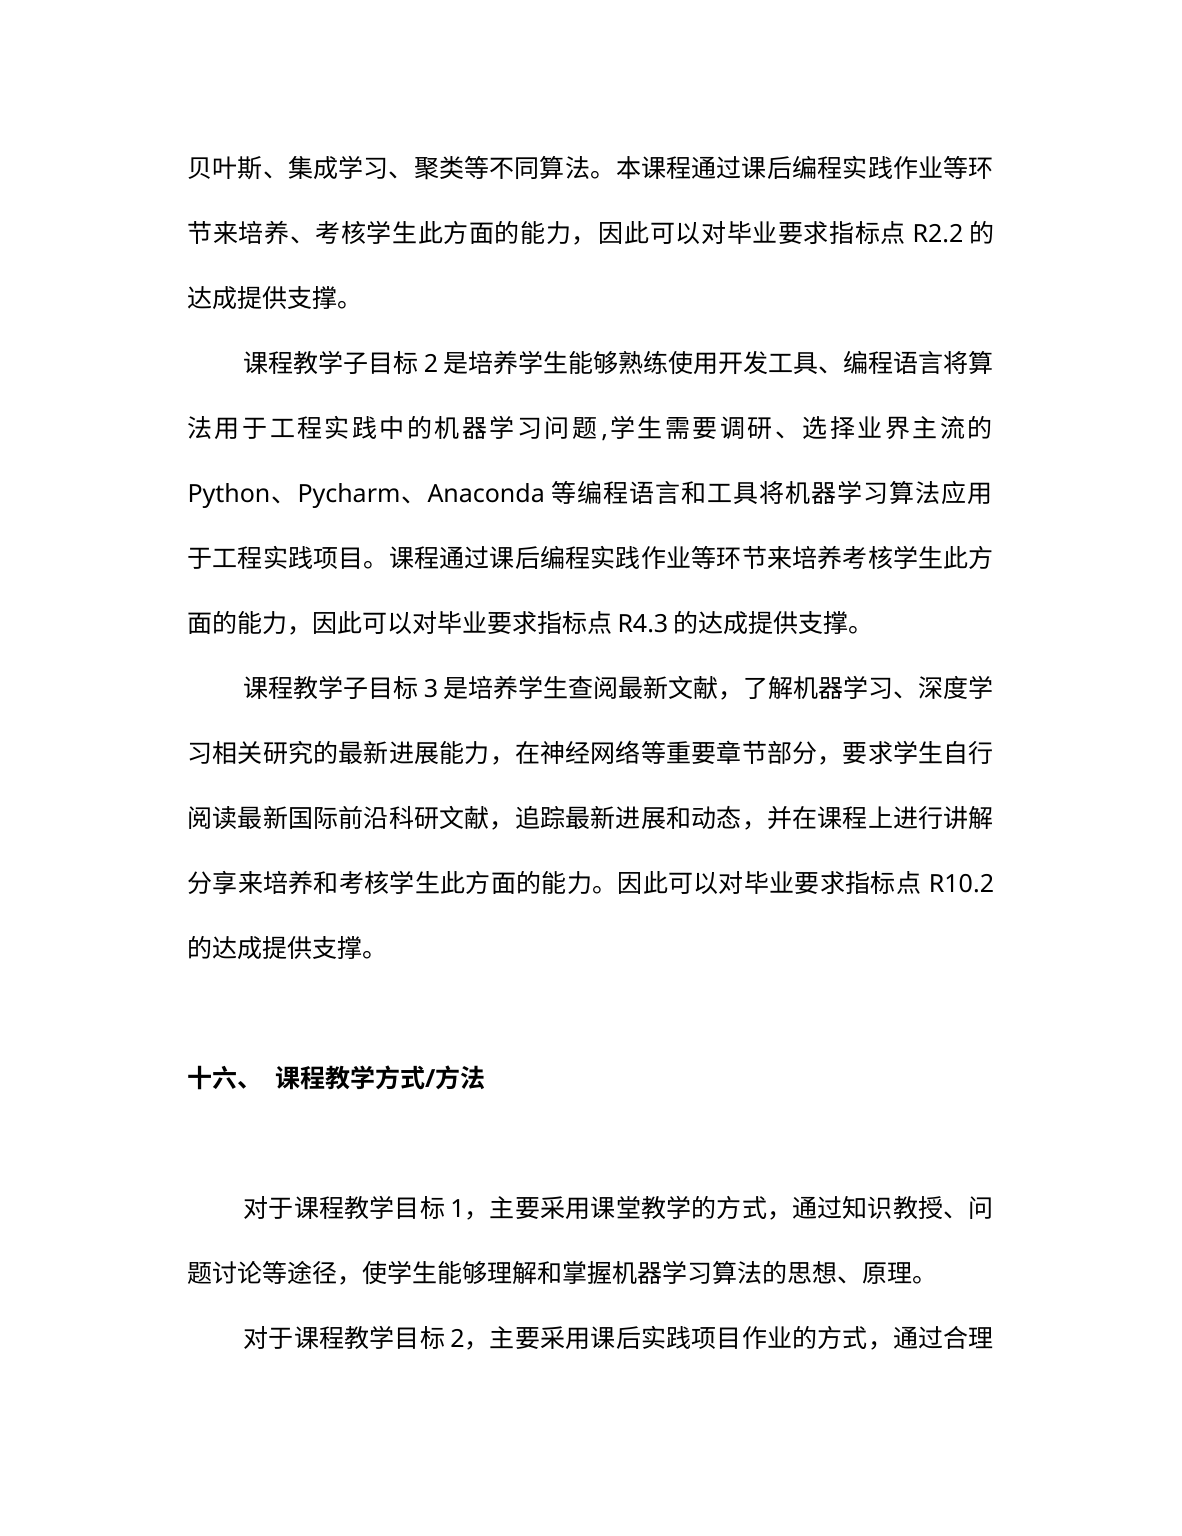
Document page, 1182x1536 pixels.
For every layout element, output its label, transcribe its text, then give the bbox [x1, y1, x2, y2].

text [187, 1304, 994, 1369]
text 对于课程教学目标1，主要采用课堂教学的方式，通过知识教授、问题讨论等途径，使学生能够理解和掌握机器学习算法的思想、原理。 [187, 1174, 994, 1304]
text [187, 134, 994, 329]
text 课程教学子目标2是培养学生能够熟练使用开发工具、编程语言将算法用于工程实践中的机器学习问题,学生需要调研、选择业界主流的Python、Pycharm、Anaconda等编程语言和工具将机器学习算法应用于工程实践项目。课程通过课后编程实践作业等环节来培养考核学生此方面的能力，因此可以对毕业要求指标点R4.3的达成提供支撑。 [187, 329, 994, 654]
list 课程教学方式/方法 [187, 1044, 994, 1109]
text 课程教学子目标3是培养学生查阅最新文献，了解机器学习、深度学习相关研究的最新进展能力，在神经网络等重要章节部分，要求学生自行阅读最新国际前沿科研文献，追踪最新进展和动态，并在课程上进行讲解分享来培养和考核学生此方面的能力。因此可以对毕业要求指标点R10.2的达成提供支撑。 [187, 654, 994, 979]
